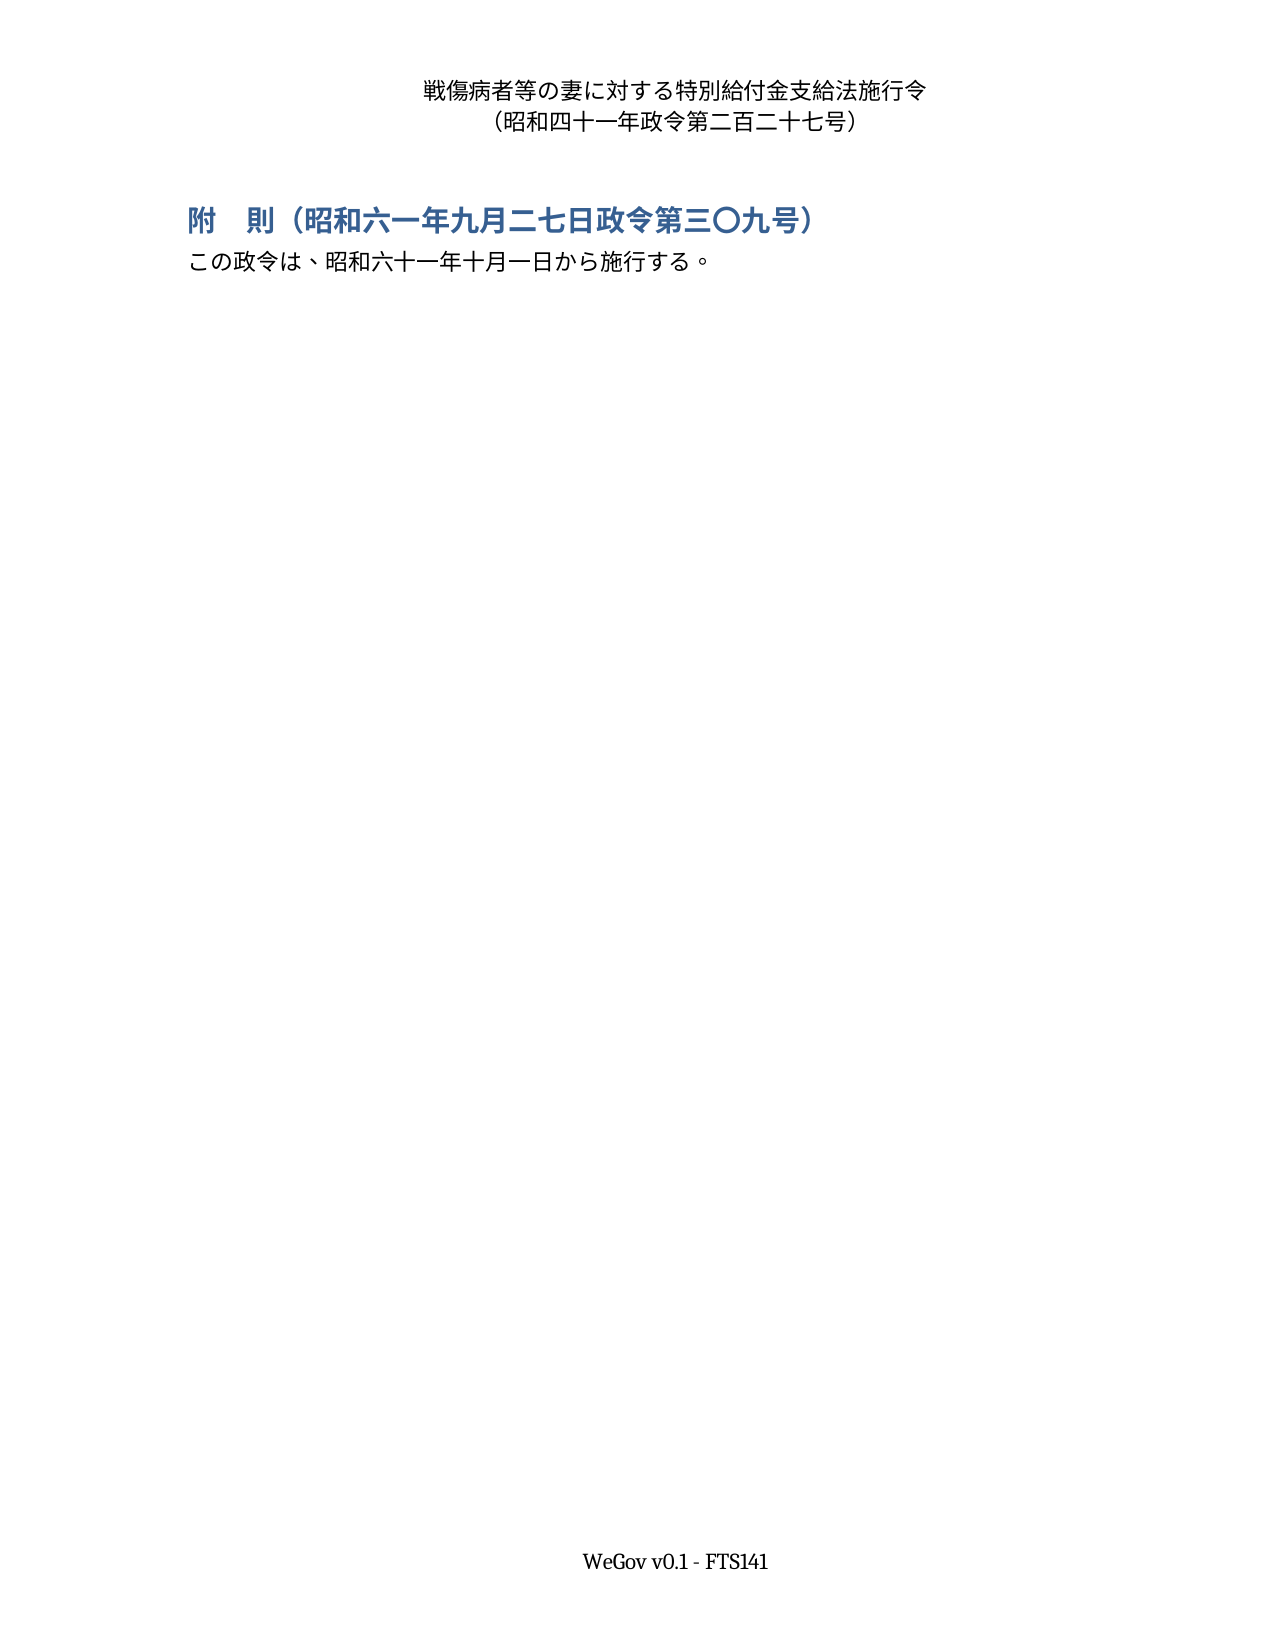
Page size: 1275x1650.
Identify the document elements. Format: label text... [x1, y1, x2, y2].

subtitle 附 則（昭和六一年九月二七日政令第三〇九号） [187, 200, 1087, 240]
text この政令は、昭和六十一年十月一日から施行する。 [187, 246, 1087, 277]
